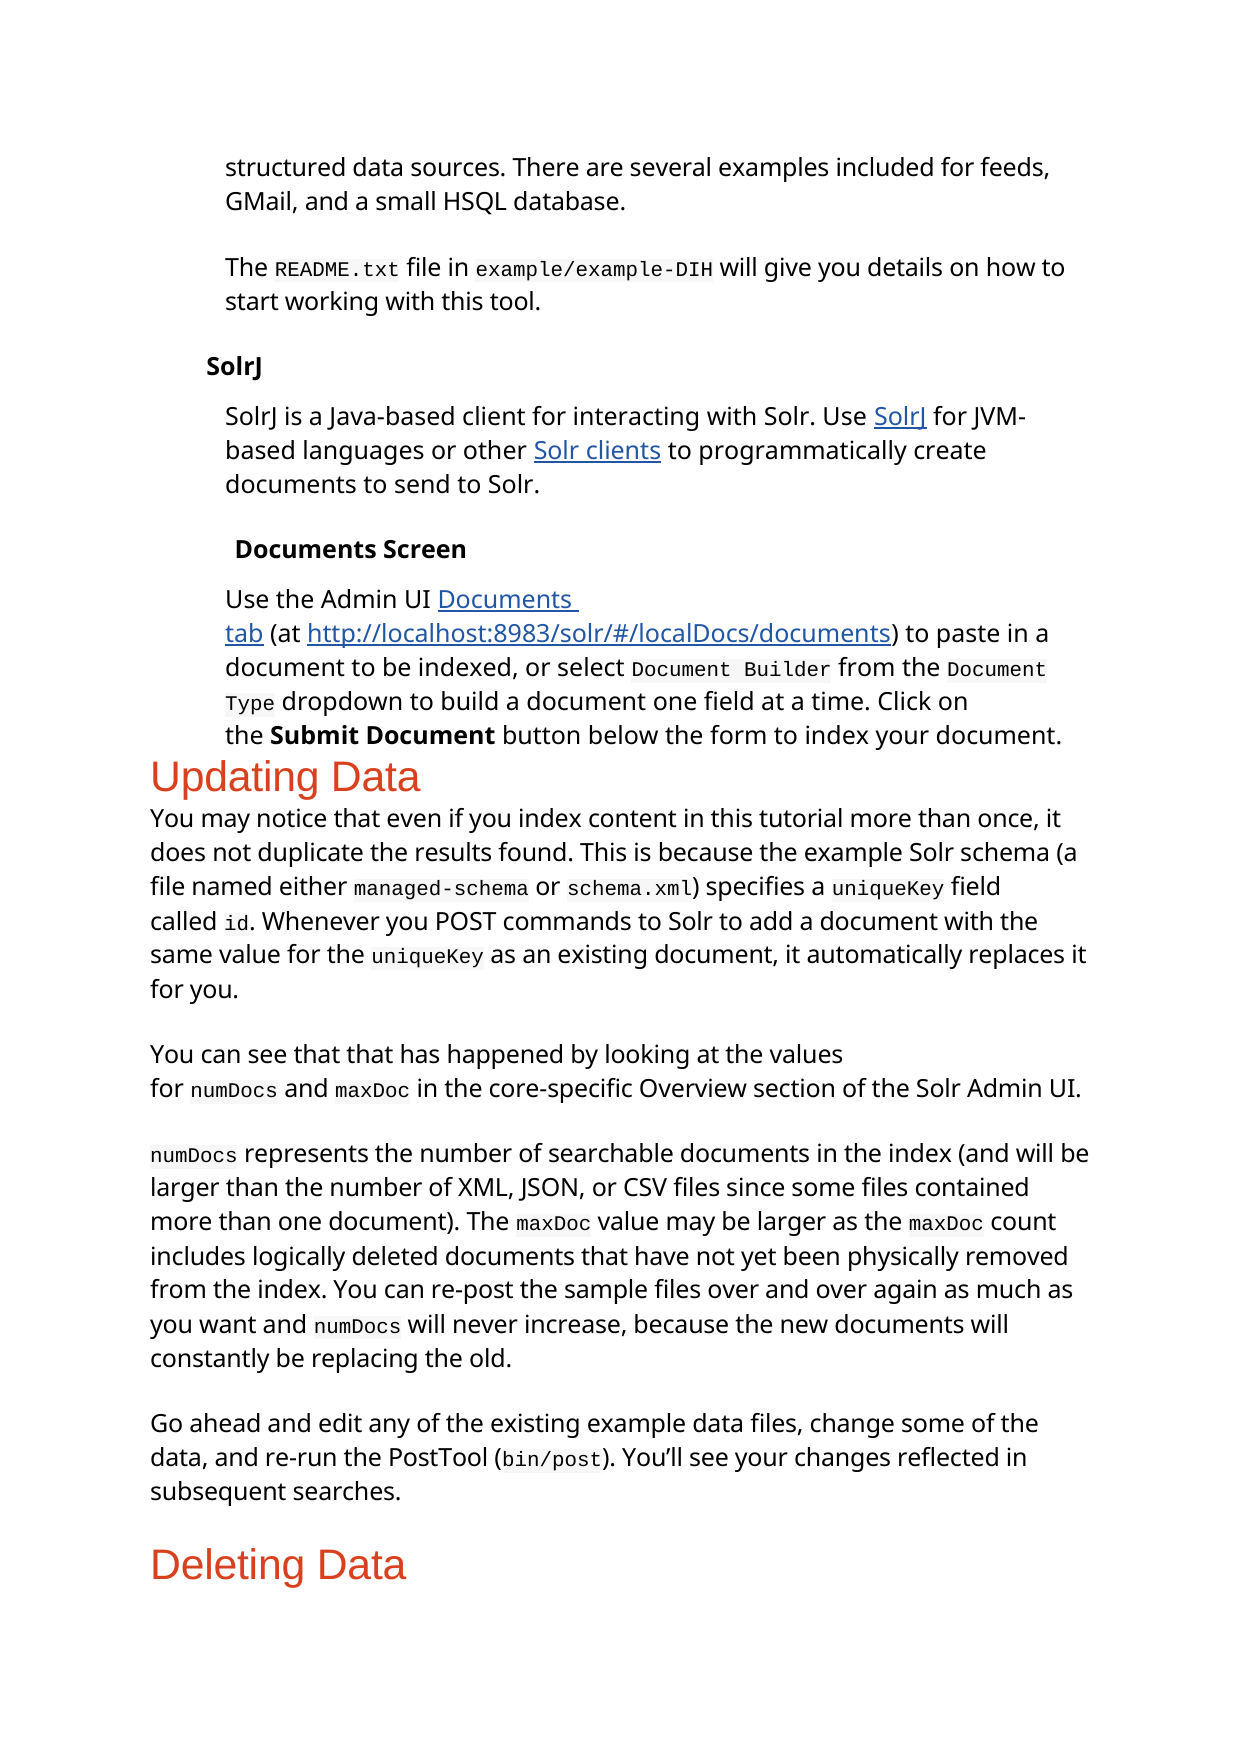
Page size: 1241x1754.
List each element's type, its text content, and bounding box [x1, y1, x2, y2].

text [225, 150, 1090, 218]
text Deleting Data [150, 1539, 1090, 1588]
text numDocs represents the number of searchable documents in the index (and will be larger than the number of XML, JSON, or CSV files since some files contained more than one document). The maxDoc value may be larger as the maxDoc count includes logically deleted documents that have not yet been physically removed from the index. You can re-post the sample files over and over again as much as you want and numDocs will never increase, because the new documents will constantly be replacing the old. [150, 1136, 1090, 1374]
text Updating Data [150, 752, 1090, 801]
text Use the Admin UI Documents tab (at http://localhost:8983/solr/#/localDocs/documents) to paste in a document to be indexed, or select Document Builder from the Document Type dropdown to build a document one field at a time. Click on the Submit Document button below the form to index your document. [225, 582, 1090, 752]
text You can see that that has happened by looking at the values for numDocs and maxDoc in the core-specific Overview section of the Solr Admin UI. [150, 1037, 1090, 1105]
text SolrJ is a Java-based client for interacting with Solr. Use SolrJ for JVM-based languages or other Solr clients to programmatically create documents to send to Solr. [225, 398, 1090, 501]
text SolrJ [206, 349, 1090, 383]
text The README.txt file in example/example-DIH will give you details on how to start working with this tool. [225, 249, 1090, 317]
text Documents Screen [234, 532, 1090, 566]
text Go ahead and edit any of the existing example data files, change some of the data, and re-run the PostTool (bin/post). You’ll see your changes reflected in subsequent searches. [150, 1406, 1090, 1508]
text You may notice that even if you index content in this tutorial more than once, it does not duplicate the results found. This is because the example Solr schema (a file named either managed-schema or schema.xml) specifies a uniqueKey field called id. Whenever you POST commands to Solr to add a document with the same value for the uniqueKey as an existing document, it automatically replaces it for you. [150, 801, 1090, 1005]
